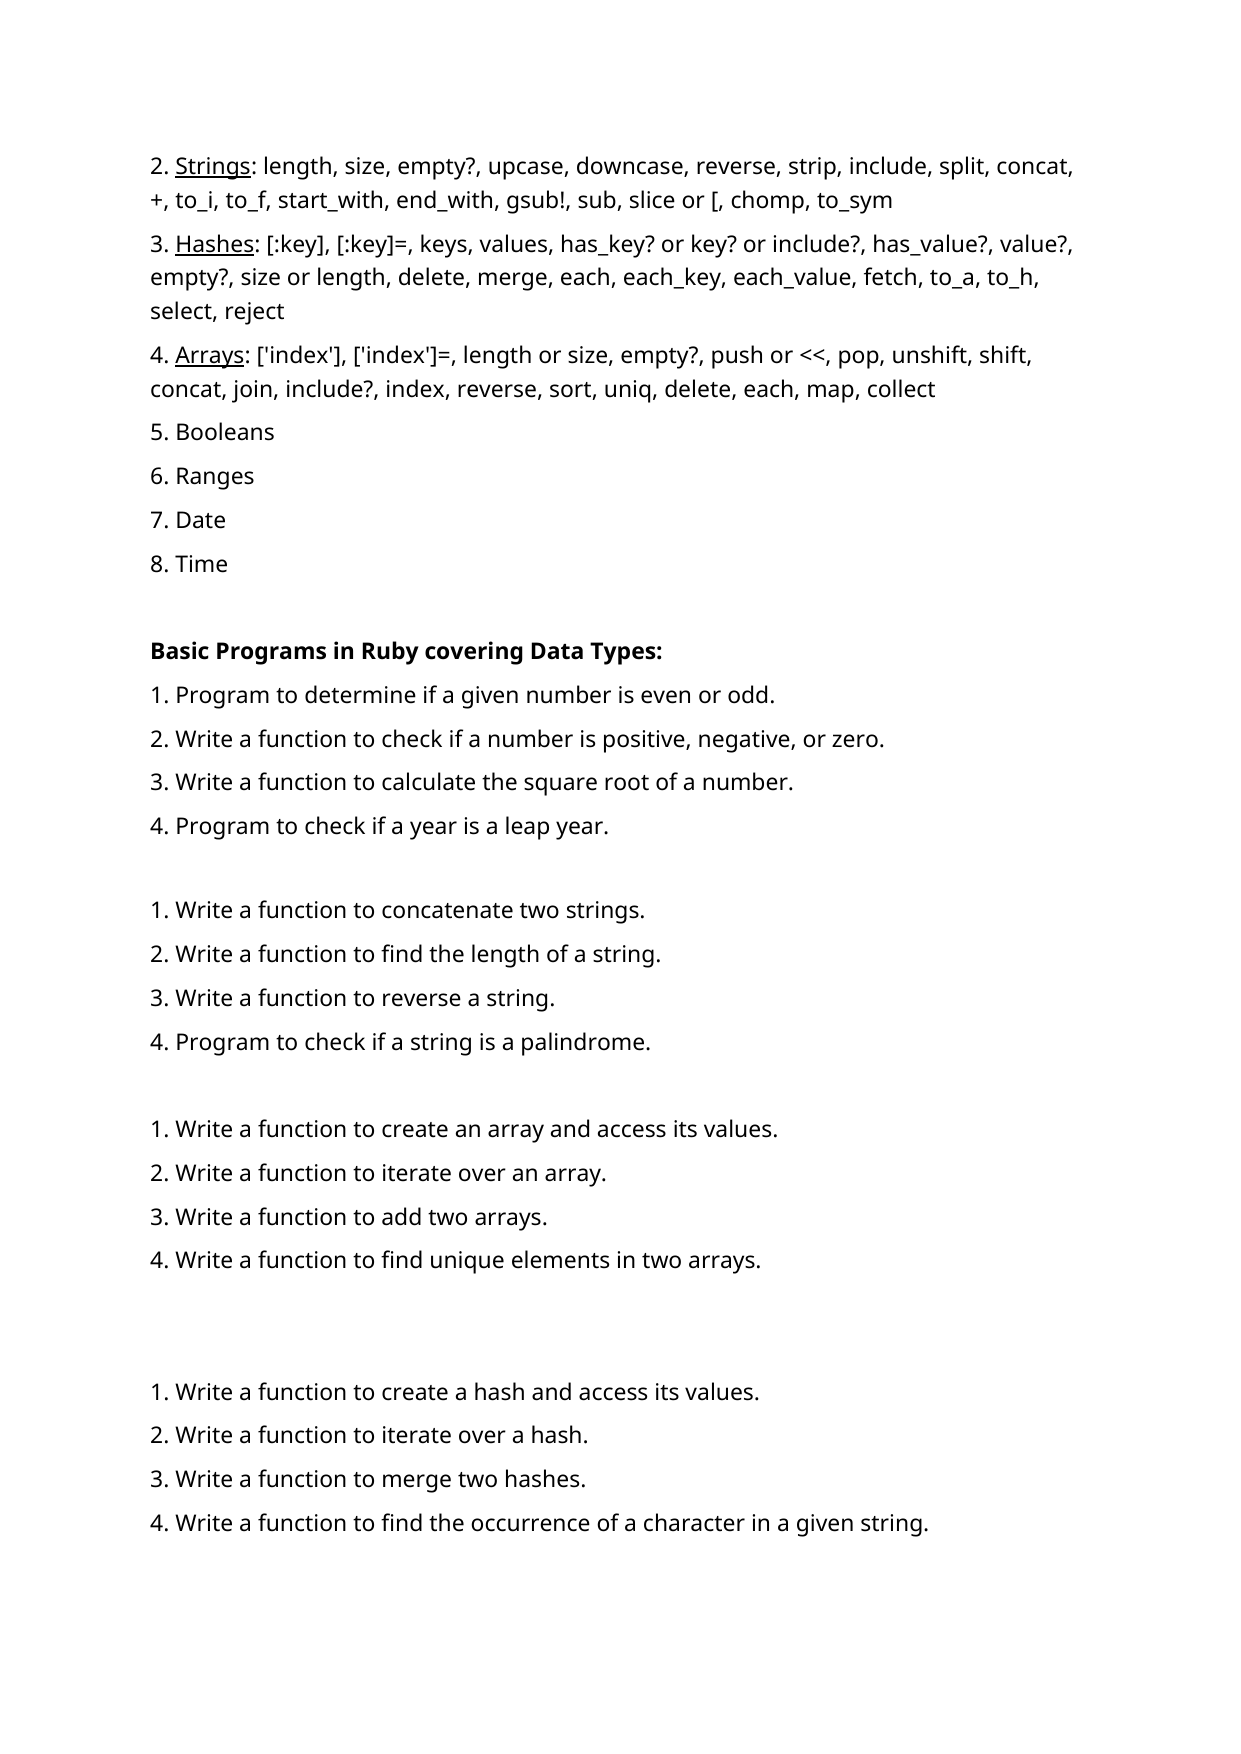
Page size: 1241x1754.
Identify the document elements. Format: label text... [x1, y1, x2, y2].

text 2. Write a function to iterate over an array. [150, 1157, 1090, 1188]
text 3. Write a function to merge two hashes. [150, 1463, 1090, 1494]
text 2. Strings: length, size, empty?, upcase, downcase, reverse, strip, include, split, concat, +, to_i, to_f, start_with, end_with, gsub!, sub, slice or [, chomp, to_sym [150, 150, 1090, 215]
text 4. Write a function to find unique elements in two arrays. [150, 1244, 1090, 1276]
text 4. Write a function to find the occurrence of a character in a given string. [150, 1507, 1090, 1538]
text 2. Write a function to iterate over a hash. [150, 1419, 1090, 1451]
text 4. Arrays: ['index'], ['index']=, length or size, empty?, push or <<, pop, unshift, shift, concat, join, include?, index, reverse, sort, uniq, delete, each, map, collect [150, 339, 1090, 404]
text 1. Program to determine if a given number is even or odd. [150, 679, 1090, 710]
text 8. Time [150, 547, 1090, 579]
text 6. Ranges [150, 460, 1090, 491]
text 3. Write a function to calculate the square root of a number. [150, 766, 1090, 797]
text 4. Program to check if a string is a palindrome. [150, 1026, 1090, 1057]
text 7. Date [150, 504, 1090, 535]
text 1. Write a function to create an array and access its values. [150, 1113, 1090, 1144]
text 1. Write a function to create a hash and access its values. [150, 1376, 1090, 1407]
text 2. Write a function to find the length of a string. [150, 938, 1090, 969]
text 1. Write a function to concatenate two strings. [150, 894, 1090, 926]
text 4. Program to check if a year is a leap year. [150, 810, 1090, 841]
text 2. Write a function to check if a number is positive, negative, or zero. [150, 722, 1090, 754]
text 3. Hashes: [:key], [:key]=, keys, values, has_key? or key? or include?, has_value?, value?, empty?, size or length, delete, merge, each, each_key, each_value, fetch, to_a, to_h, select, reject [150, 227, 1090, 326]
text 3. Write a function to reverse a string. [150, 982, 1090, 1013]
text Basic Programs in Ruby covering Data Types: [150, 635, 1090, 666]
text 3. Write a function to add two arrays. [150, 1201, 1090, 1232]
text 5. Booleans [150, 416, 1090, 447]
